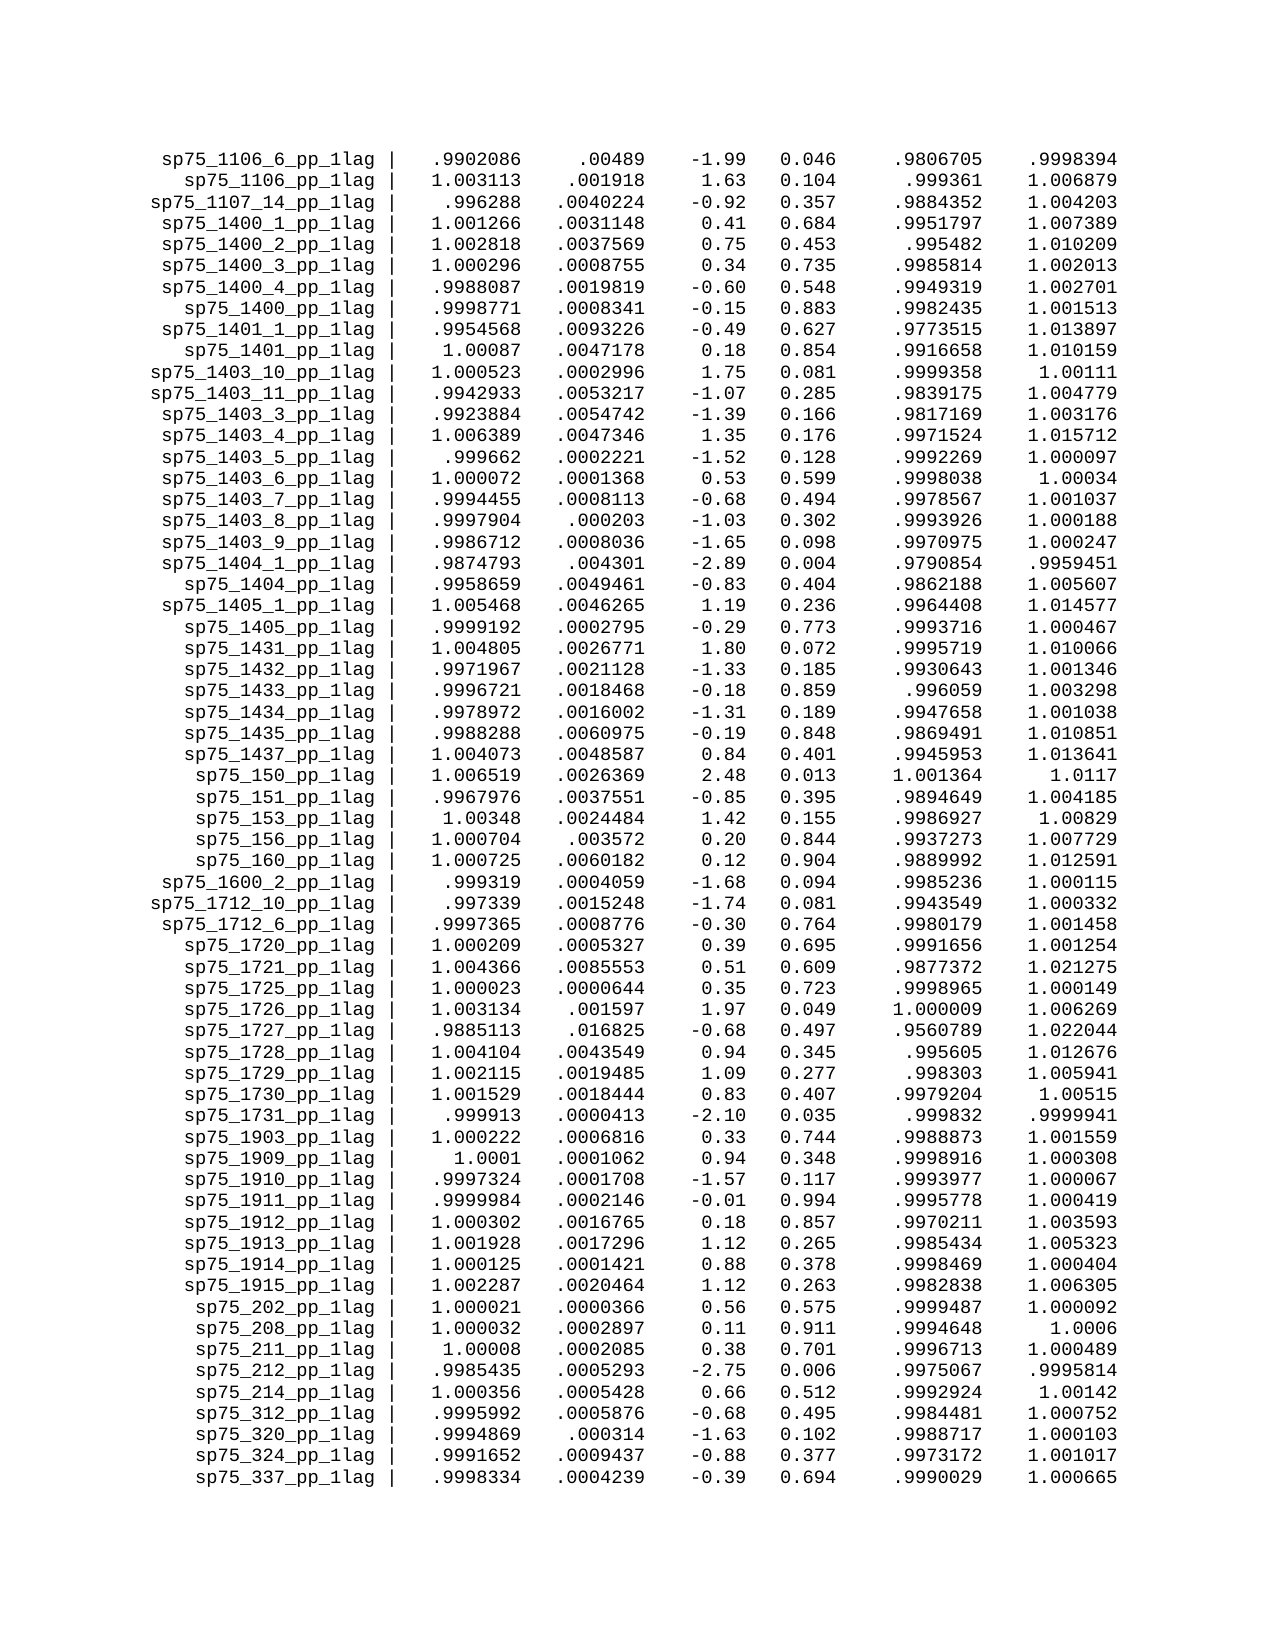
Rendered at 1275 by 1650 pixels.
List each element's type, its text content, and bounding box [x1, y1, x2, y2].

text sp75_1432_pp_1lag | .9971967 .0021128 -1.33 0.185 .9930643 1.001346 [150, 660, 1125, 681]
text sp75_1403_11_pp_1lag | .9942933 .0053217 -1.07 0.285 .9839175 1.004779 [150, 384, 1125, 405]
text sp75_324_pp_1lag | .9991652 .0009437 -0.88 0.377 .9973172 1.001017 [150, 1446, 1125, 1467]
text sp75_1403_6_pp_1lag | 1.000072 .0001368 0.53 0.599 .9998038 1.00034 [150, 469, 1125, 490]
text sp75_1403_4_pp_1lag | 1.006389 .0047346 1.35 0.176 .9971524 1.015712 [150, 426, 1125, 447]
text sp75_312_pp_1lag | .9995992 .0005876 -0.68 0.495 .9984481 1.000752 [150, 1404, 1125, 1425]
text sp75_1915_pp_1lag | 1.002287 .0020464 1.12 0.263 .9982838 1.006305 [150, 1276, 1125, 1297]
text sp75_1434_pp_1lag | .9978972 .0016002 -1.31 0.189 .9947658 1.001038 [150, 702, 1125, 724]
text sp75_1903_pp_1lag | 1.000222 .0006816 0.33 0.744 .9988873 1.001559 [150, 1127, 1125, 1149]
text sp75_1721_pp_1lag | 1.004366 .0085553 0.51 0.609 .9877372 1.021275 [150, 957, 1125, 979]
text sp75_1431_pp_1lag | 1.004805 .0026771 1.80 0.072 .9995719 1.010066 [150, 639, 1125, 660]
text sp75_1405_1_pp_1lag | 1.005468 .0046265 1.19 0.236 .9964408 1.014577 [150, 596, 1125, 617]
text sp75_1909_pp_1lag | 1.0001 .0001062 0.94 0.348 .9998916 1.000308 [150, 1149, 1125, 1170]
text sp75_1712_10_pp_1lag | .997339 .0015248 -1.74 0.081 .9943549 1.000332 [150, 894, 1125, 915]
text sp75_1720_pp_1lag | 1.000209 .0005327 0.39 0.695 .9991656 1.001254 [150, 936, 1125, 957]
text sp75_1403_8_pp_1lag | .9997904 .000203 -1.03 0.302 .9993926 1.000188 [150, 511, 1125, 532]
text sp75_1727_pp_1lag | .9885113 .016825 -0.68 0.497 .9560789 1.022044 [150, 1021, 1125, 1042]
text sp75_212_pp_1lag | .9985435 .0005293 -2.75 0.006 .9975067 .9995814 [150, 1361, 1125, 1382]
text sp75_1731_pp_1lag | .999913 .0000413 -2.10 0.035 .999832 .9999941 [150, 1106, 1125, 1127]
text sp75_1106_pp_1lag | 1.003113 .001918 1.63 0.104 .999361 1.006879 [150, 171, 1125, 192]
text sp75_1403_10_pp_1lag | 1.000523 .0002996 1.75 0.081 .9999358 1.00111 [150, 362, 1125, 384]
text sp75_1400_4_pp_1lag | .9988087 .0019819 -0.60 0.548 .9949319 1.002701 [150, 277, 1125, 299]
text sp75_1437_pp_1lag | 1.004073 .0048587 0.84 0.401 .9945953 1.013641 [150, 745, 1125, 766]
text sp75_1730_pp_1lag | 1.001529 .0018444 0.83 0.407 .9979204 1.00515 [150, 1085, 1125, 1106]
text sp75_1405_pp_1lag | .9999192 .0002795 -0.29 0.773 .9993716 1.000467 [150, 617, 1125, 639]
text sp75_1729_pp_1lag | 1.002115 .0019485 1.09 0.277 .998303 1.005941 [150, 1064, 1125, 1085]
text sp75_1910_pp_1lag | .9997324 .0001708 -1.57 0.117 .9993977 1.000067 [150, 1170, 1125, 1191]
text sp75_1400_2_pp_1lag | 1.002818 .0037569 0.75 0.453 .995482 1.010209 [150, 235, 1125, 256]
text sp75_1433_pp_1lag | .9996721 .0018468 -0.18 0.859 .996059 1.003298 [150, 681, 1125, 702]
text sp75_1106_6_pp_1lag | .9902086 .00489 -1.99 0.046 .9806705 .9998394 [150, 150, 1125, 171]
text sp75_1712_6_pp_1lag | .9997365 .0008776 -0.30 0.764 .9980179 1.001458 [150, 915, 1125, 936]
text sp75_1400_pp_1lag | .9998771 .0008341 -0.15 0.883 .9982435 1.001513 [150, 299, 1125, 320]
text sp75_1400_3_pp_1lag | 1.000296 .0008755 0.34 0.735 .9985814 1.002013 [150, 256, 1125, 277]
text sp75_1401_pp_1lag | 1.00087 .0047178 0.18 0.854 .9916658 1.010159 [150, 341, 1125, 362]
text sp75_1728_pp_1lag | 1.004104 .0043549 0.94 0.345 .995605 1.012676 [150, 1042, 1125, 1064]
text sp75_208_pp_1lag | 1.000032 .0002897 0.11 0.911 .9994648 1.0006 [150, 1319, 1125, 1340]
text sp75_202_pp_1lag | 1.000021 .0000366 0.56 0.575 .9999487 1.000092 [150, 1297, 1125, 1319]
text sp75_1600_2_pp_1lag | .999319 .0004059 -1.68 0.094 .9985236 1.000115 [150, 872, 1125, 894]
text sp75_320_pp_1lag | .9994869 .000314 -1.63 0.102 .9988717 1.000103 [150, 1425, 1125, 1446]
text sp75_1400_1_pp_1lag | 1.001266 .0031148 0.41 0.684 .9951797 1.007389 [150, 214, 1125, 235]
text sp75_153_pp_1lag | 1.00348 .0024484 1.42 0.155 .9986927 1.00829 [150, 809, 1125, 830]
text sp75_1911_pp_1lag | .9999984 .0002146 -0.01 0.994 .9995778 1.000419 [150, 1191, 1125, 1212]
text sp75_1725_pp_1lag | 1.000023 .0000644 0.35 0.723 .9998965 1.000149 [150, 979, 1125, 1000]
text sp75_211_pp_1lag | 1.00008 .0002085 0.38 0.701 .9996713 1.000489 [150, 1340, 1125, 1361]
text sp75_1913_pp_1lag | 1.001928 .0017296 1.12 0.265 .9985434 1.005323 [150, 1234, 1125, 1255]
text sp75_1726_pp_1lag | 1.003134 .001597 1.97 0.049 1.000009 1.006269 [150, 1000, 1125, 1021]
text sp75_156_pp_1lag | 1.000704 .003572 0.20 0.844 .9937273 1.007729 [150, 830, 1125, 851]
text sp75_150_pp_1lag | 1.006519 .0026369 2.48 0.013 1.001364 1.0117 [150, 766, 1125, 787]
text sp75_337_pp_1lag | .9998334 .0004239 -0.39 0.694 .9990029 1.000665 [150, 1467, 1125, 1489]
text sp75_1403_5_pp_1lag | .999662 .0002221 -1.52 0.128 .9992269 1.000097 [150, 447, 1125, 469]
text sp75_214_pp_1lag | 1.000356 .0005428 0.66 0.512 .9992924 1.00142 [150, 1382, 1125, 1404]
text sp75_1404_1_pp_1lag | .9874793 .004301 -2.89 0.004 .9790854 .9959451 [150, 554, 1125, 575]
text sp75_1403_7_pp_1lag | .9994455 .0008113 -0.68 0.494 .9978567 1.001037 [150, 490, 1125, 511]
text sp75_151_pp_1lag | .9967976 .0037551 -0.85 0.395 .9894649 1.004185 [150, 787, 1125, 809]
text sp75_1401_1_pp_1lag | .9954568 .0093226 -0.49 0.627 .9773515 1.013897 [150, 320, 1125, 341]
text sp75_1435_pp_1lag | .9988288 .0060975 -0.19 0.848 .9869491 1.010851 [150, 724, 1125, 745]
text sp75_1912_pp_1lag | 1.000302 .0016765 0.18 0.857 .9970211 1.003593 [150, 1212, 1125, 1234]
text sp75_160_pp_1lag | 1.000725 .0060182 0.12 0.904 .9889992 1.012591 [150, 851, 1125, 872]
text sp75_1107_14_pp_1lag | .996288 .0040224 -0.92 0.357 .9884352 1.004203 [150, 192, 1125, 214]
text sp75_1404_pp_1lag | .9958659 .0049461 -0.83 0.404 .9862188 1.005607 [150, 575, 1125, 596]
text sp75_1914_pp_1lag | 1.000125 .0001421 0.88 0.378 .9998469 1.000404 [150, 1255, 1125, 1276]
text sp75_1403_9_pp_1lag | .9986712 .0008036 -1.65 0.098 .9970975 1.000247 [150, 532, 1125, 554]
text sp75_1403_3_pp_1lag | .9923884 .0054742 -1.39 0.166 .9817169 1.003176 [150, 405, 1125, 426]
